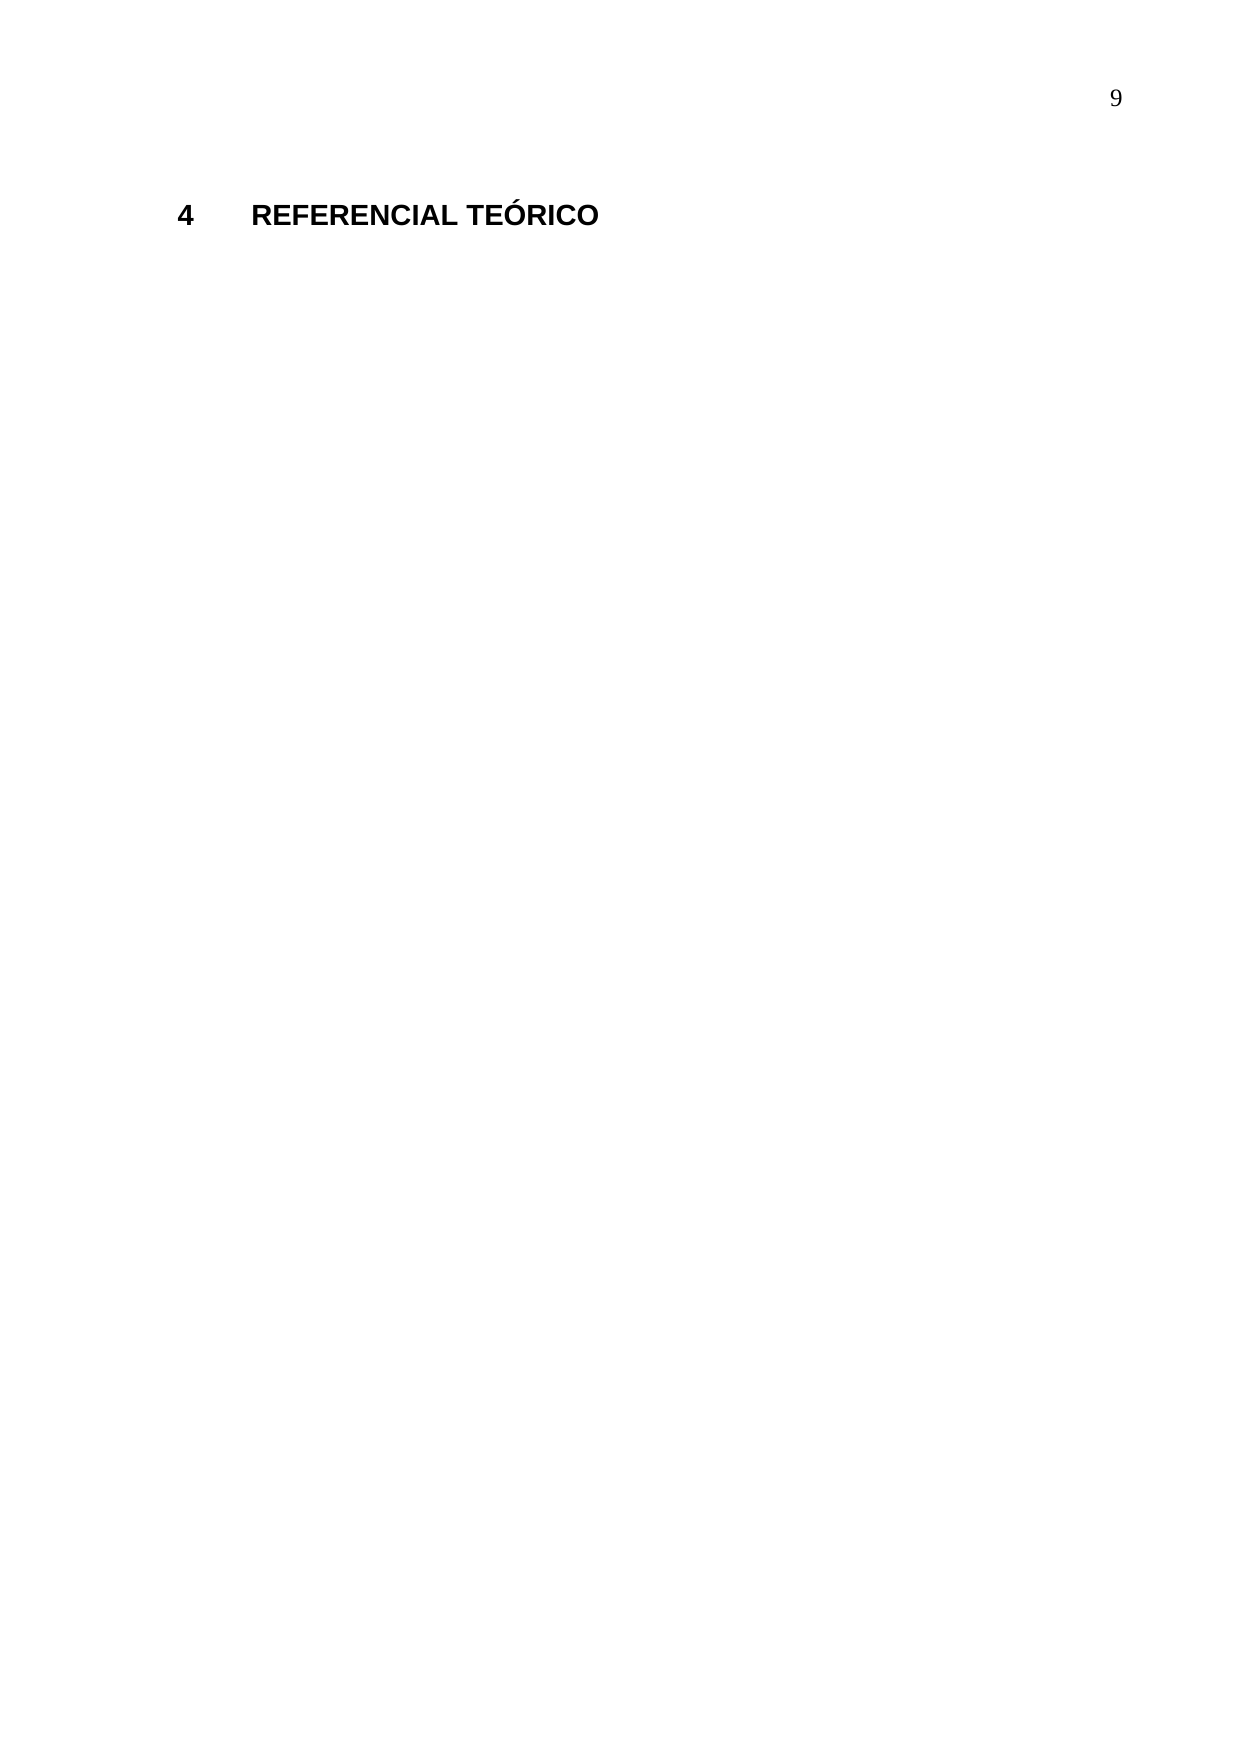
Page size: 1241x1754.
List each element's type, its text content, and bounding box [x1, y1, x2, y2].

subtitle 4 REFERENCIAL TEÓRICO [177, 198, 1122, 231]
